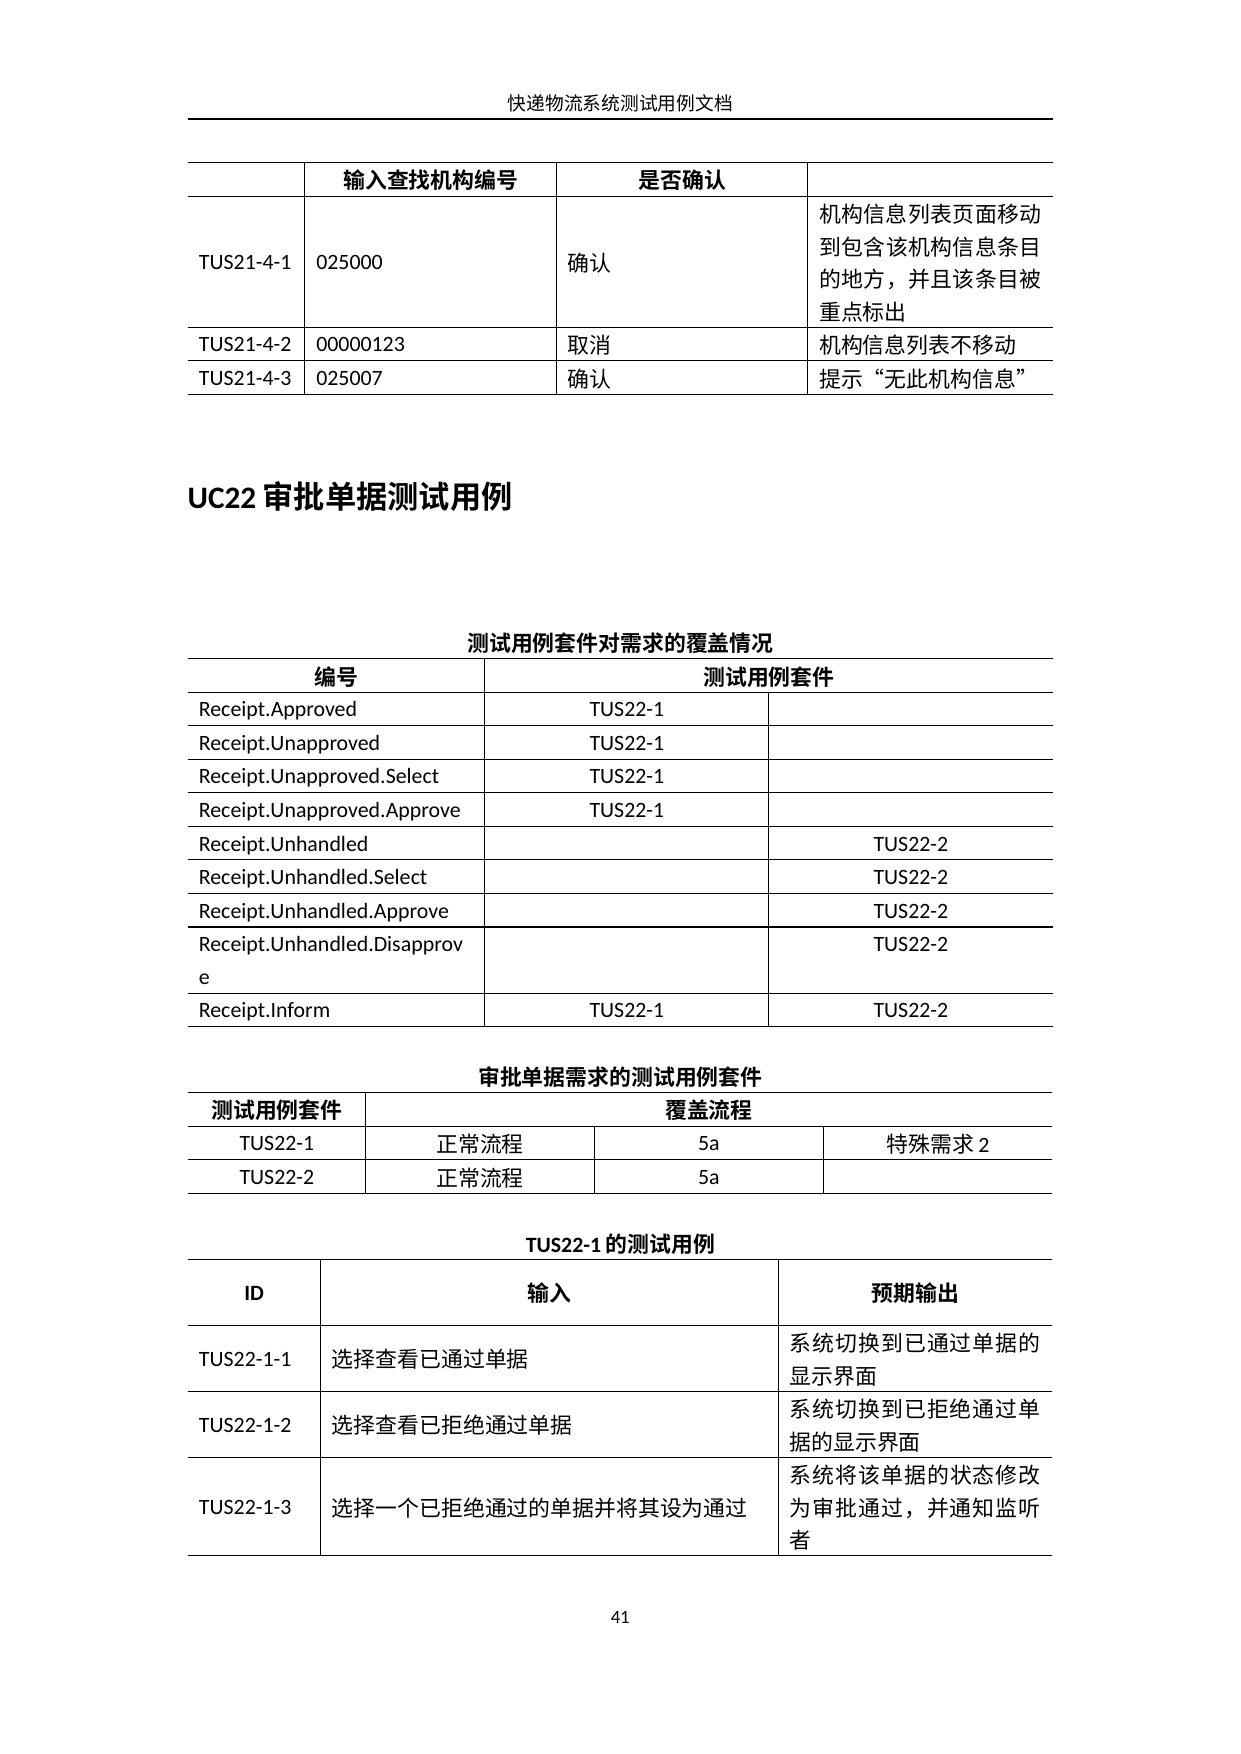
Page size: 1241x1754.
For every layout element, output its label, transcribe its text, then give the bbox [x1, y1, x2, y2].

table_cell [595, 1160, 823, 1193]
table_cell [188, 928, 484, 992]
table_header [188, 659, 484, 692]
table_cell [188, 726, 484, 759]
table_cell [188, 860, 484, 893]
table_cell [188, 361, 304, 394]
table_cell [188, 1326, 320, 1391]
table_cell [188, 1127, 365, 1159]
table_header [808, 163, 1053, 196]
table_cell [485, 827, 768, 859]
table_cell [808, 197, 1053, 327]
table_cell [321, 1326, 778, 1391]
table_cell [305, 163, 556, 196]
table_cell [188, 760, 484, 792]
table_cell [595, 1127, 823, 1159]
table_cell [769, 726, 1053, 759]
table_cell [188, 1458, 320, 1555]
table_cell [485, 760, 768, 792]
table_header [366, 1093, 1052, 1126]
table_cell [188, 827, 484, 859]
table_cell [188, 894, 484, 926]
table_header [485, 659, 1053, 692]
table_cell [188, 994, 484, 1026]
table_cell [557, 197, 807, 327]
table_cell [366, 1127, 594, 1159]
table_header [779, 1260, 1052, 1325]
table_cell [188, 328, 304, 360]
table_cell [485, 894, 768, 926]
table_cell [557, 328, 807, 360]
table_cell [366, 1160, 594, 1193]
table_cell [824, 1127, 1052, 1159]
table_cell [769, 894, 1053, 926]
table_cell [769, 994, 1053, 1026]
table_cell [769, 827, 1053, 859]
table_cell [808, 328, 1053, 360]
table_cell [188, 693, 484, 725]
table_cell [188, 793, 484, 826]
text TUS22-1的测试用例 [187, 1226, 1053, 1259]
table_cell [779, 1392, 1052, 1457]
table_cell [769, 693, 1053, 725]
subtitle UC22审批单据测试用例 [187, 463, 1053, 528]
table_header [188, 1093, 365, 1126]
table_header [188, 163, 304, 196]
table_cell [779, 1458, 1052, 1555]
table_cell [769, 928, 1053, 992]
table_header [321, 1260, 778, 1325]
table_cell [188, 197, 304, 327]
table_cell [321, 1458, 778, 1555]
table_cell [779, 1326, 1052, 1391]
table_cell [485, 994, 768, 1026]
text 审批单据需求的测试用例套件 [187, 1059, 1053, 1092]
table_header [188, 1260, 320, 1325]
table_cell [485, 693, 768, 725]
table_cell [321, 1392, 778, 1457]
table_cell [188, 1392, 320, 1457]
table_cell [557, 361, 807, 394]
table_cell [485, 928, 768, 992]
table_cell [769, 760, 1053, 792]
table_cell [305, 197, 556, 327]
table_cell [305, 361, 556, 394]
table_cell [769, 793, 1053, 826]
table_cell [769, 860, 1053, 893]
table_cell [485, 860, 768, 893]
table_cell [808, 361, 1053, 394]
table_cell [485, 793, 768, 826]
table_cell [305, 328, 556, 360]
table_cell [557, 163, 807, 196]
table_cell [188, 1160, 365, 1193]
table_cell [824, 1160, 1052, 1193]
text 测试用例套件对需求的覆盖情况 [187, 626, 1053, 658]
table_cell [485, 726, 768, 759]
